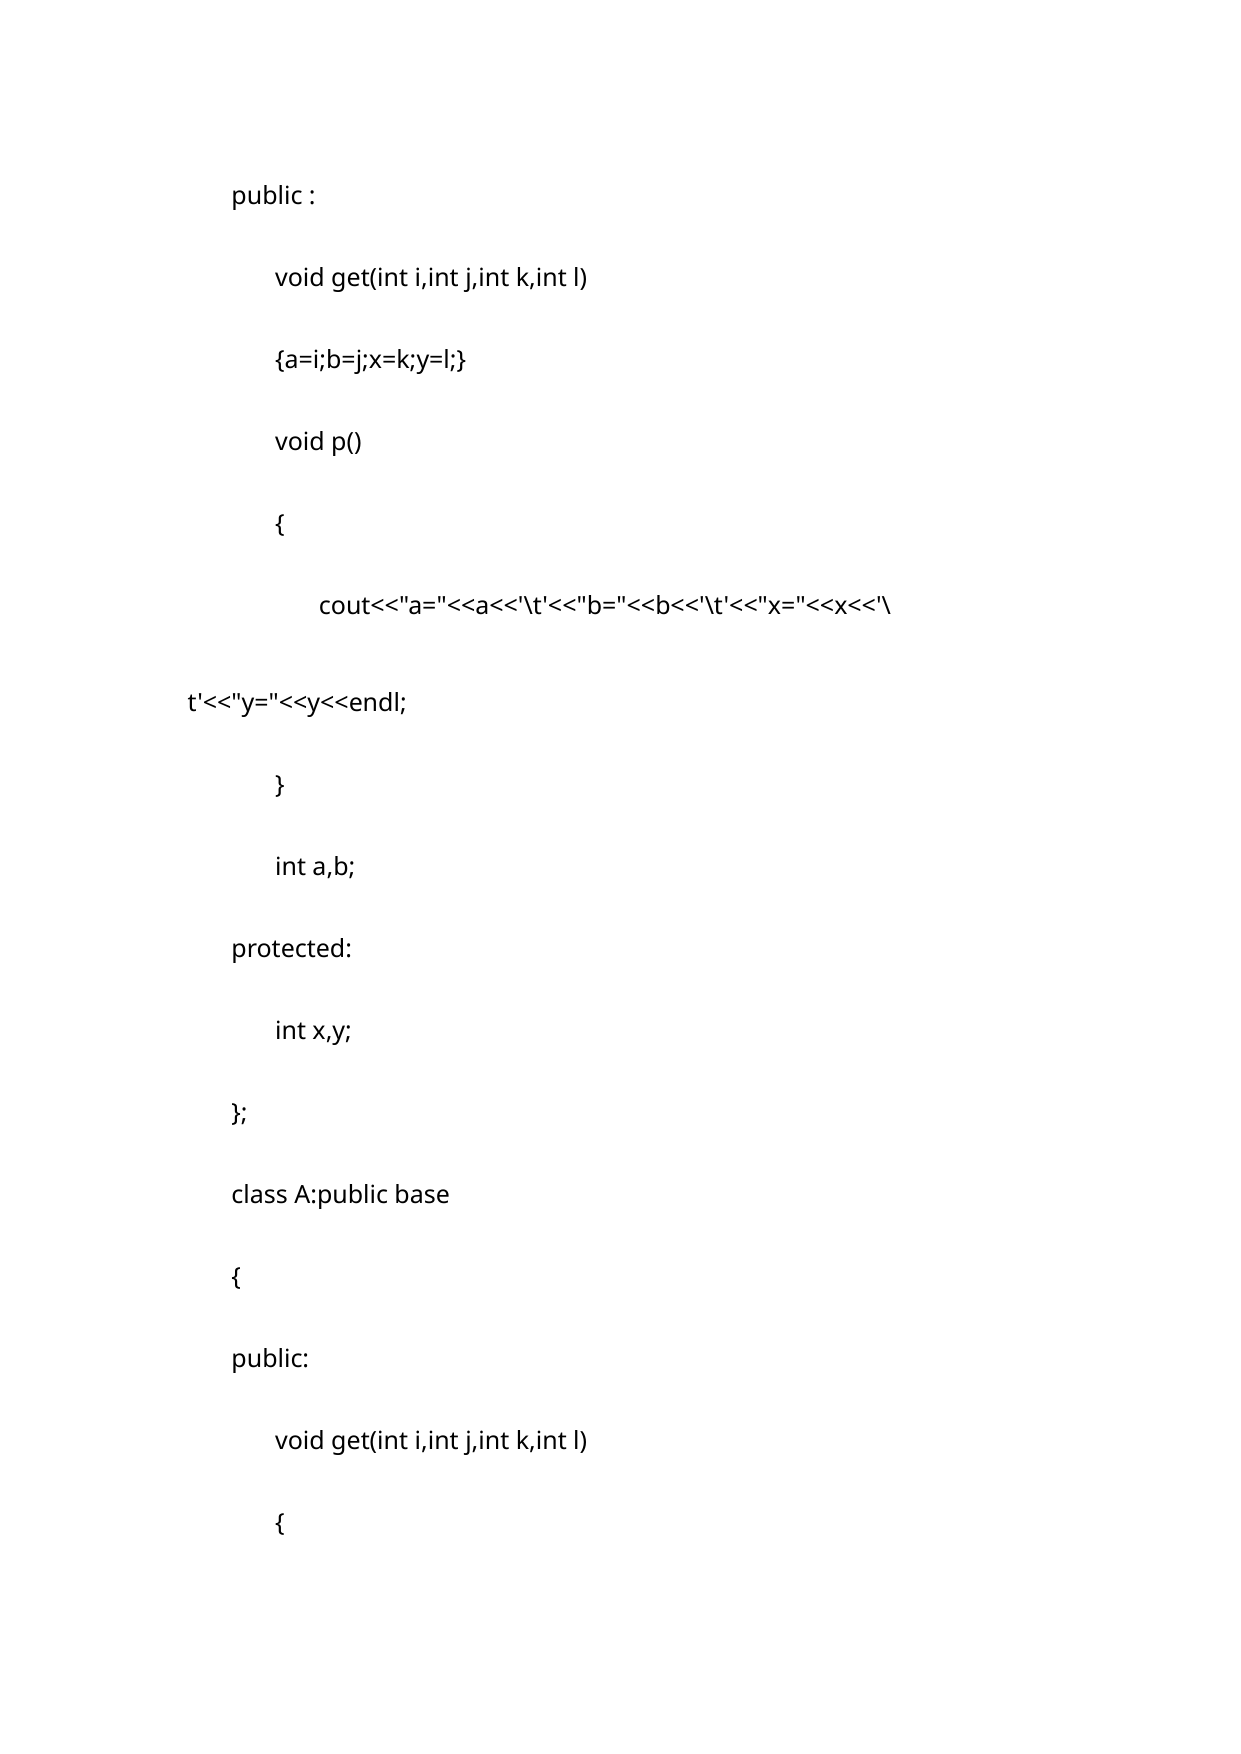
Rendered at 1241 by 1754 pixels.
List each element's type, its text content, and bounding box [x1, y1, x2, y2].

text }; [187, 1079, 1053, 1144]
text class A:public base [187, 1161, 1053, 1226]
text int x,y; [187, 997, 1053, 1062]
text } [187, 751, 1053, 816]
text { [187, 490, 1053, 555]
text { [187, 1489, 1053, 1554]
text public: [187, 1325, 1053, 1390]
text void get(int i,int j,int k,int l) [187, 244, 1053, 309]
text cout<<"a="<<a<<'\t'<<"b="<<b<<'\t'<<"x="<<x<<'\t'<<"y="<<y<<endl; [187, 572, 1053, 734]
text public : [187, 162, 1053, 227]
text protected: [187, 915, 1053, 980]
text void get(int i,int j,int k,int l) [187, 1407, 1053, 1472]
text { [187, 1243, 1053, 1308]
text {a=i;b=j;x=k;y=l;} [187, 326, 1053, 391]
text int a,b; [187, 833, 1053, 898]
text void p() [187, 408, 1053, 473]
